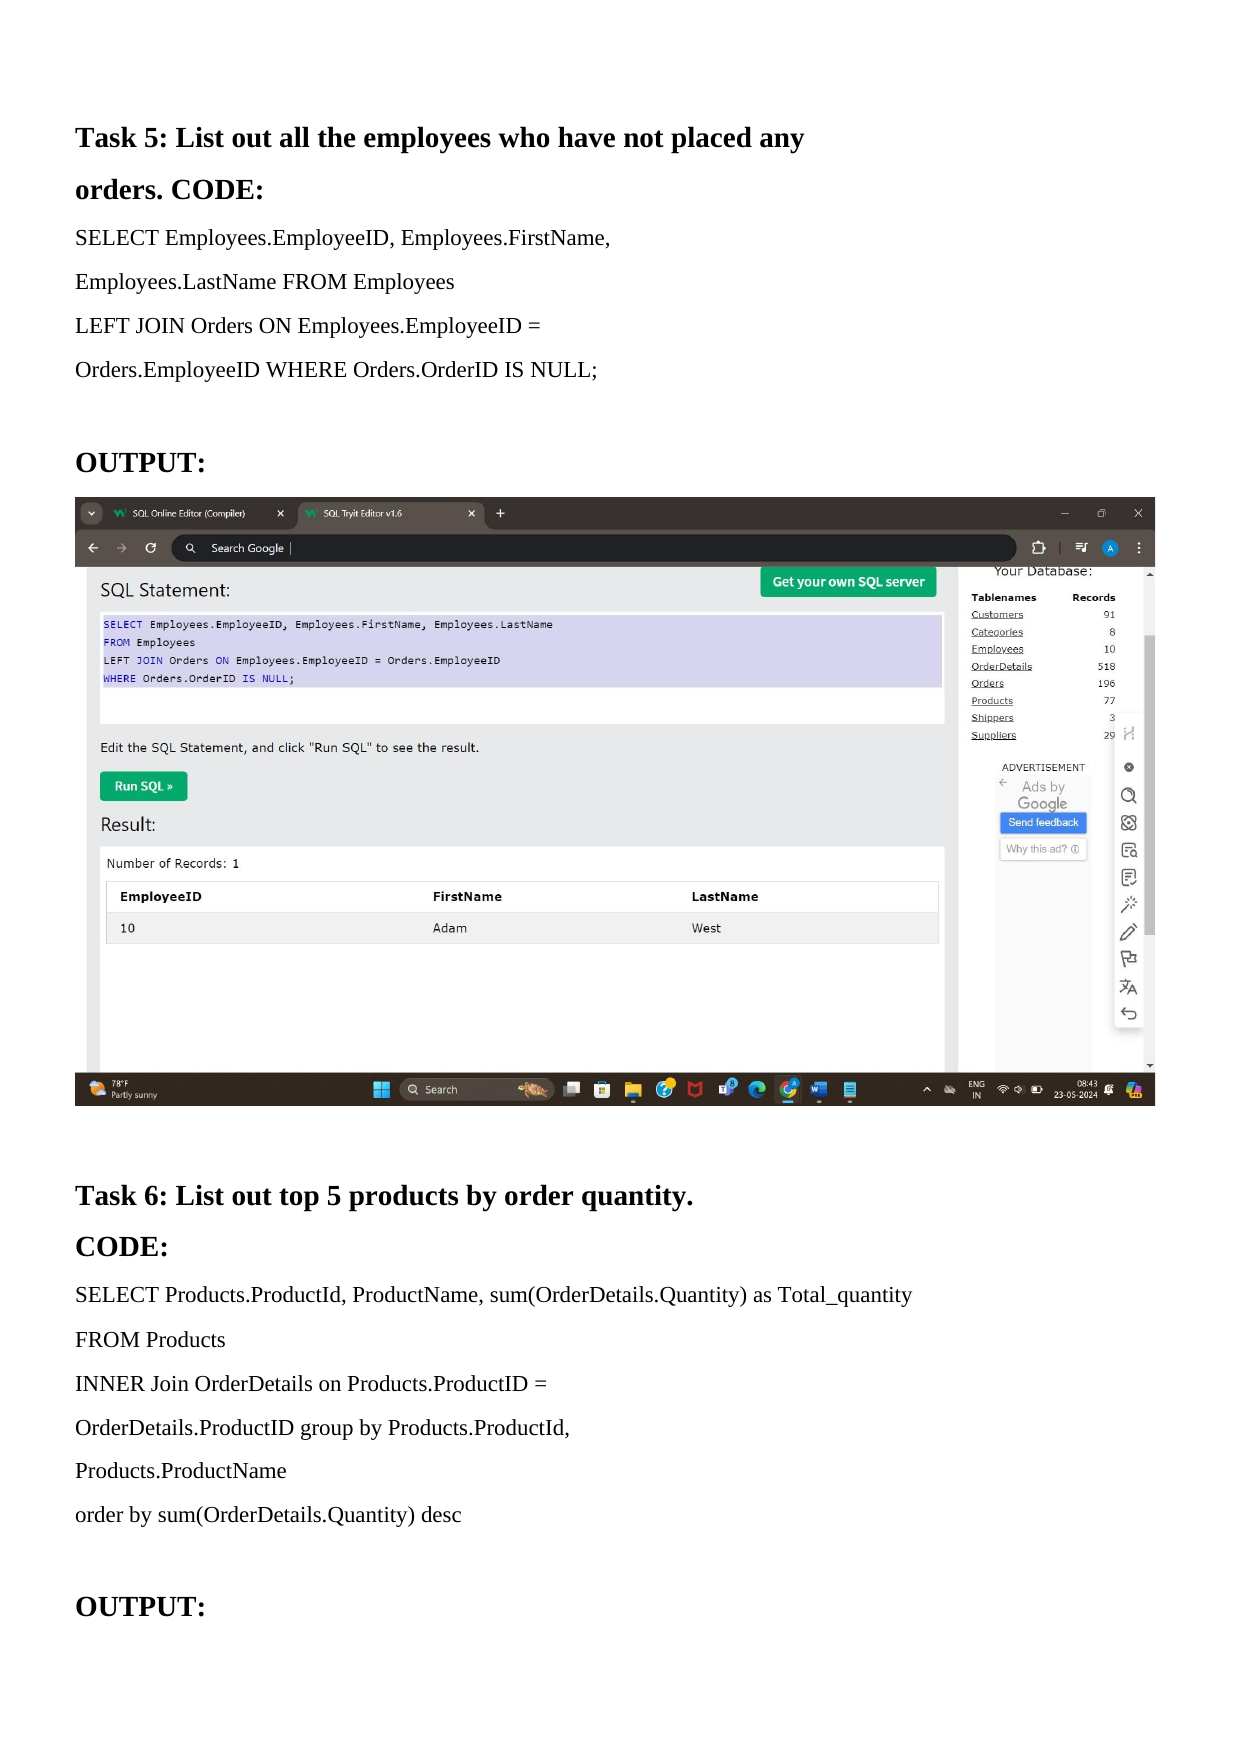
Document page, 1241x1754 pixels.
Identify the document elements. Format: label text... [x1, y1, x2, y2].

text SELECT Products.ProductId, ProductName, sum(OrderDetails.Quantity) as Total_quantity FROM Products [75, 1282, 940, 1352]
text SELECT Employees.EmployeeID, Employees.FirstName, Employees.LastName FROM Employees [75, 224, 788, 294]
text order by sum(OrderDetails.Quantity) desc [75, 1501, 1176, 1527]
text INNER Join OrderDetails on Products.ProductID = OrderDetails.ProductID group by Products.ProductId, Products.ProductName [75, 1370, 752, 1484]
text OUTPUT: [75, 445, 1176, 478]
picture [75, 497, 1156, 1106]
text LEFT JOIN Orders ON Employees.EmployeeID = Orders.EmployeeID WHERE Orders.OrderID IS NULL; [75, 312, 727, 382]
text OUTPUT: [75, 1589, 1176, 1623]
text Task 5: List out all the employees who have not placed any orders. CODE: [75, 120, 881, 205]
text Task 6: List out top 5 products by order quantity. CODE: [75, 1178, 727, 1263]
